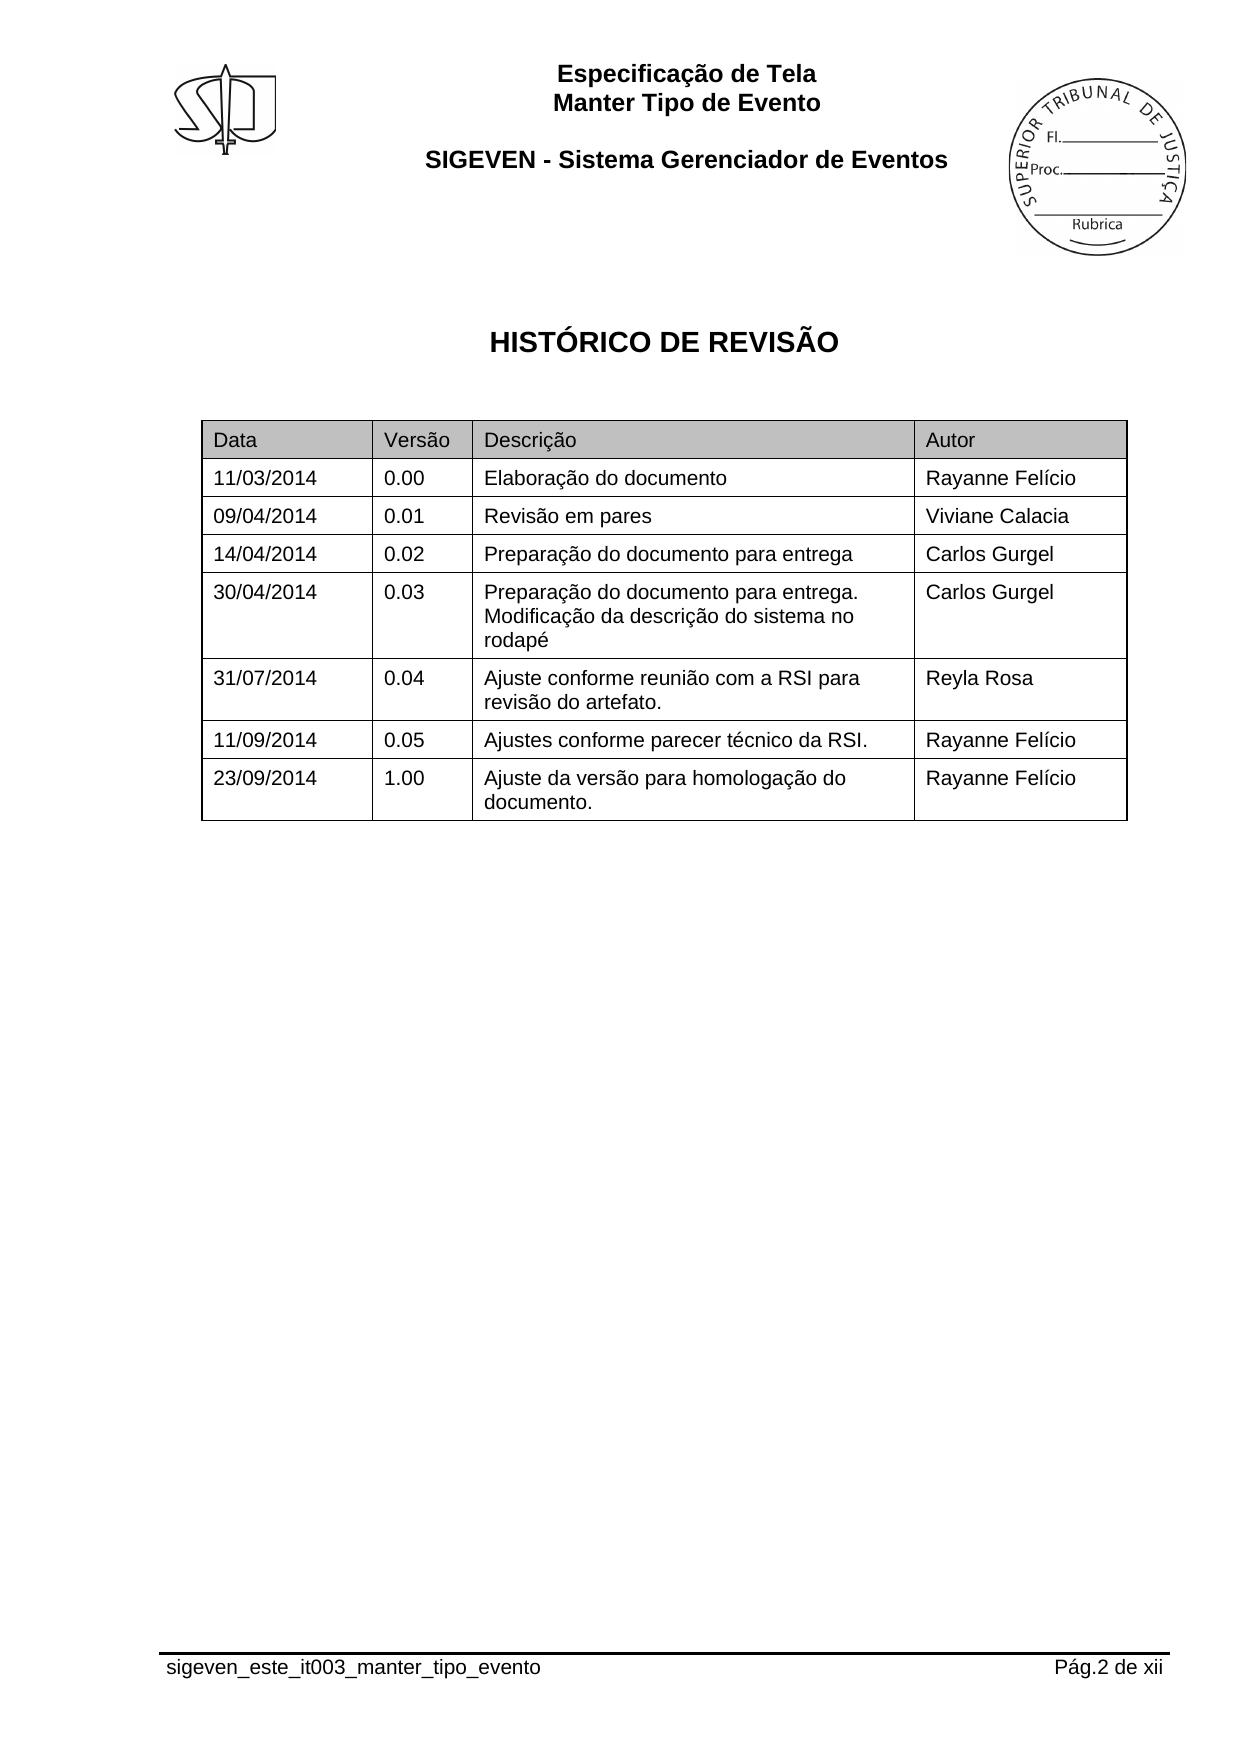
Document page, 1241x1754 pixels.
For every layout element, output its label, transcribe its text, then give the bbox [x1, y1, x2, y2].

table_cell Rayanne Felício [915, 721, 1126, 758]
table_cell Reyla Rosa [915, 659, 1126, 720]
table_cell Rayanne Felício [915, 459, 1126, 496]
table_cell Revisão em pares [473, 497, 914, 534]
table_cell 14/04/2014 [203, 535, 372, 572]
table_cell 0.05 [373, 721, 472, 758]
table_cell Carlos Gurgel [915, 535, 1126, 572]
title HISTÓRICO DE REVISÃO [148, 325, 1181, 358]
table_cell 09/04/2014 [203, 497, 372, 534]
table_cell 30/04/2014 [203, 573, 372, 658]
table_cell Preparação do documento para entrega [473, 535, 914, 572]
table_cell Preparação do documento para entrega. Modificação da descrição do sistema no rodapé [473, 573, 914, 658]
table_cell 0.04 [373, 659, 472, 720]
table_cell 0.00 [373, 459, 472, 496]
table_cell Viviane Calacia [915, 497, 1126, 534]
picture [1008, 78, 1187, 256]
table_cell Elaboração do documento [473, 459, 914, 496]
table_header Data [203, 421, 372, 458]
table_cell 31/07/2014 [203, 659, 372, 720]
table_cell 1.00 [373, 759, 472, 820]
table_cell 0.03 [373, 573, 472, 658]
table_cell 23/09/2014 [203, 759, 372, 820]
table_cell Ajuste conforme reunião com a RSI para revisão do artefato. [473, 659, 914, 720]
table_cell 11/09/2014 [203, 721, 372, 758]
table_header Descrição [473, 421, 914, 458]
table_header Autor [915, 421, 1126, 458]
table_cell Ajustes conforme parecer técnico da RSI. [473, 721, 914, 758]
table_cell 11/03/2014 [203, 459, 372, 496]
table_cell Carlos Gurgel [915, 573, 1126, 658]
table_cell Rayanne Felício [915, 759, 1126, 820]
table_cell Ajuste da versão para homologação do documento. [473, 759, 914, 820]
table_cell 0.01 [373, 497, 472, 534]
table_cell 0.02 [373, 535, 472, 572]
table_header Versão [373, 421, 472, 458]
